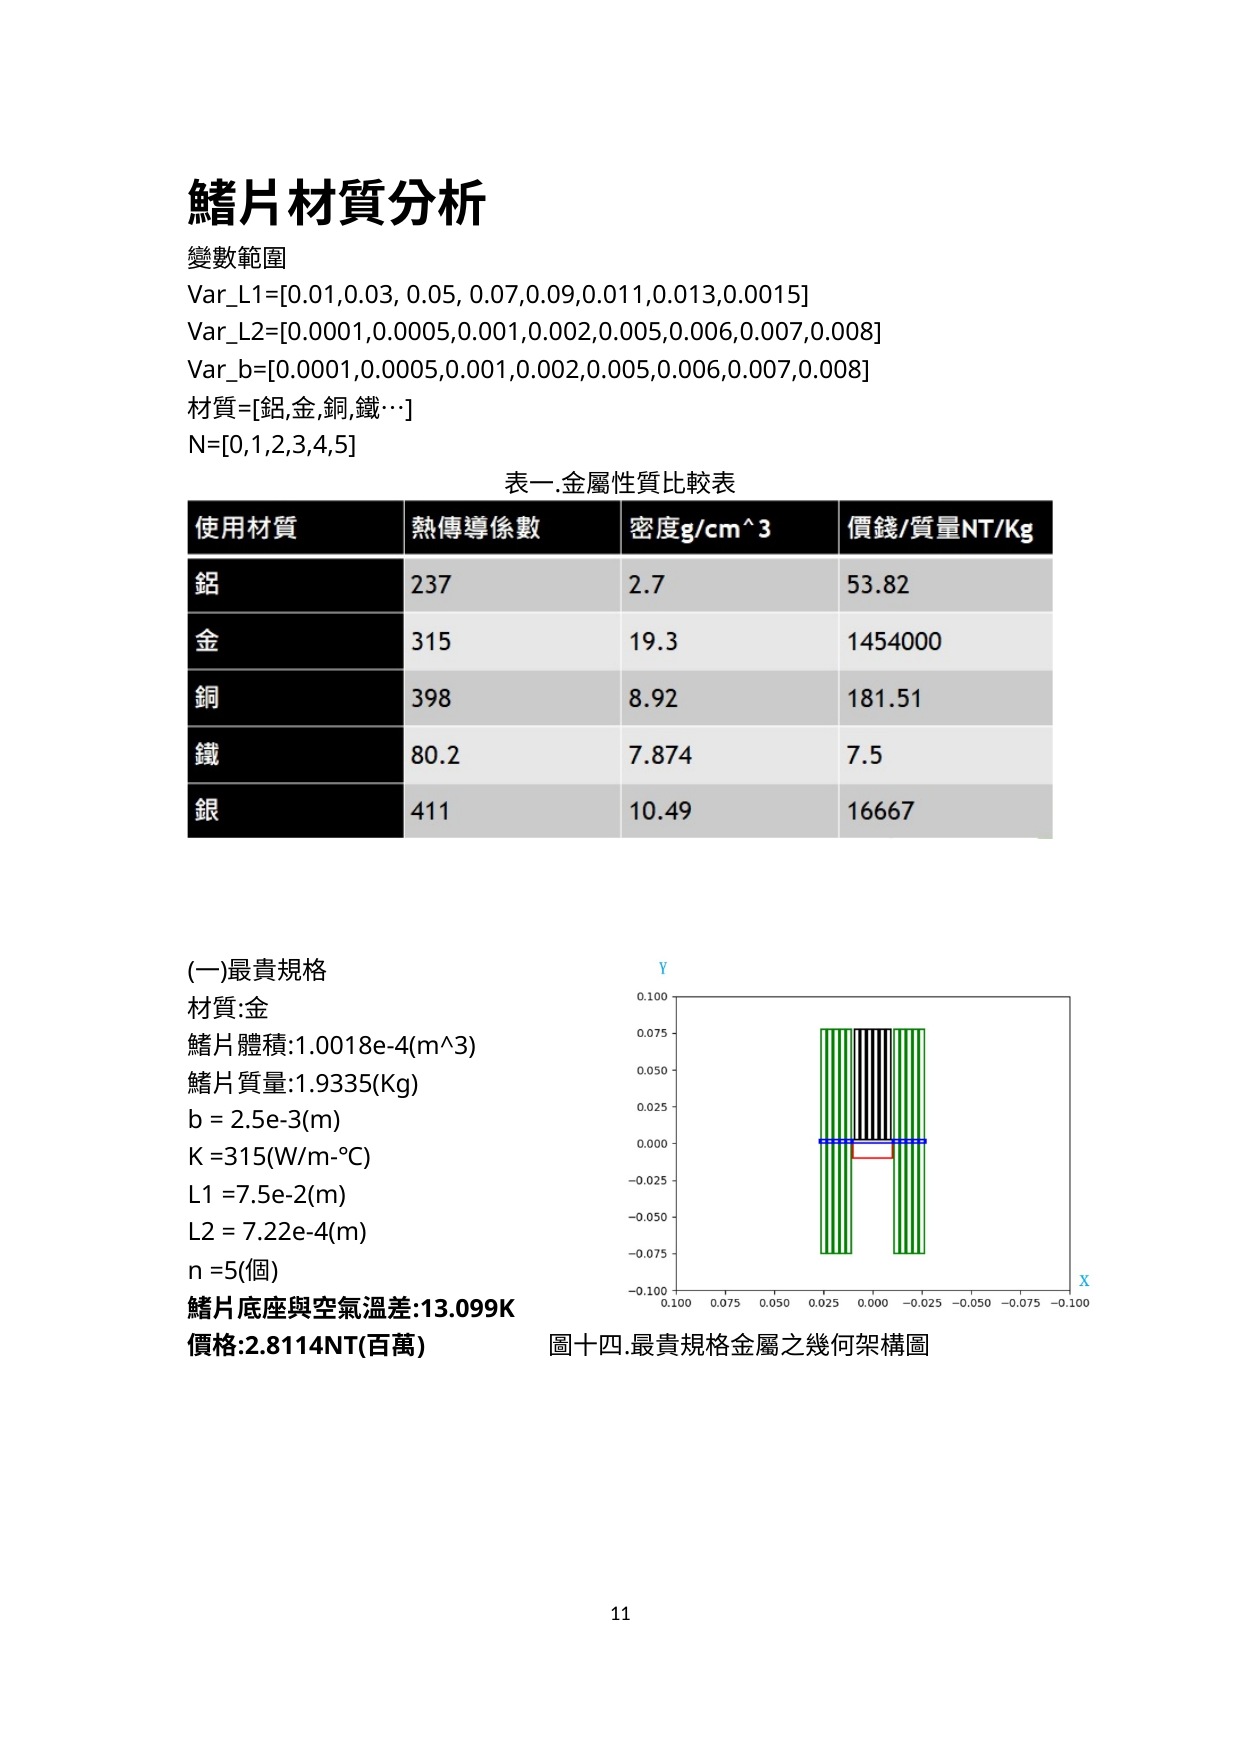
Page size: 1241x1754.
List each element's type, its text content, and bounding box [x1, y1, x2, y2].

text Var_L1=[0.01,0.03, 0.05, 0.07,0.09,0.011,0.013,0.0015] [187, 275, 1053, 312]
text 價格:2.8114NT(百萬) 圖十四.最貴規格金屬之幾何架構圖 [187, 1325, 1053, 1362]
picture [187, 500, 1053, 839]
text 材質=[鋁,金,銅,鐵…] [187, 387, 1053, 425]
text L2 = 7.22e-4(m) [187, 1212, 612, 1250]
text 鰭片底座與空氣溫差:13.099K [187, 1287, 612, 1325]
picture [612, 951, 1120, 1332]
text L1 =7.5e-2(m) [187, 1175, 612, 1212]
text 鰭片材質分析 [187, 162, 1053, 237]
text N=[0,1,2,3,4,5] [187, 425, 1053, 462]
text Var_b=[0.0001,0.0005,0.001,0.002,0.005,0.006,0.007,0.008] [187, 350, 1053, 387]
text Var_L2=[0.0001,0.0005,0.001,0.002,0.005,0.006,0.007,0.008] [187, 312, 1053, 350]
text n =5(個) [187, 1250, 612, 1287]
text K =315(W/m-℃) [187, 1137, 612, 1175]
text 材質:金 [187, 987, 612, 1025]
text 鰭片體積:1.0018e-4(m^3) [187, 1025, 612, 1062]
text 變數範圍 [187, 237, 1053, 275]
text 鰭片質量:1.9335(Kg) [187, 1062, 612, 1100]
text b = 2.5e-3(m) [187, 1100, 612, 1137]
text 表一.金屬性質比較表 [187, 462, 1053, 500]
text (一)最貴規格 [187, 950, 1053, 987]
